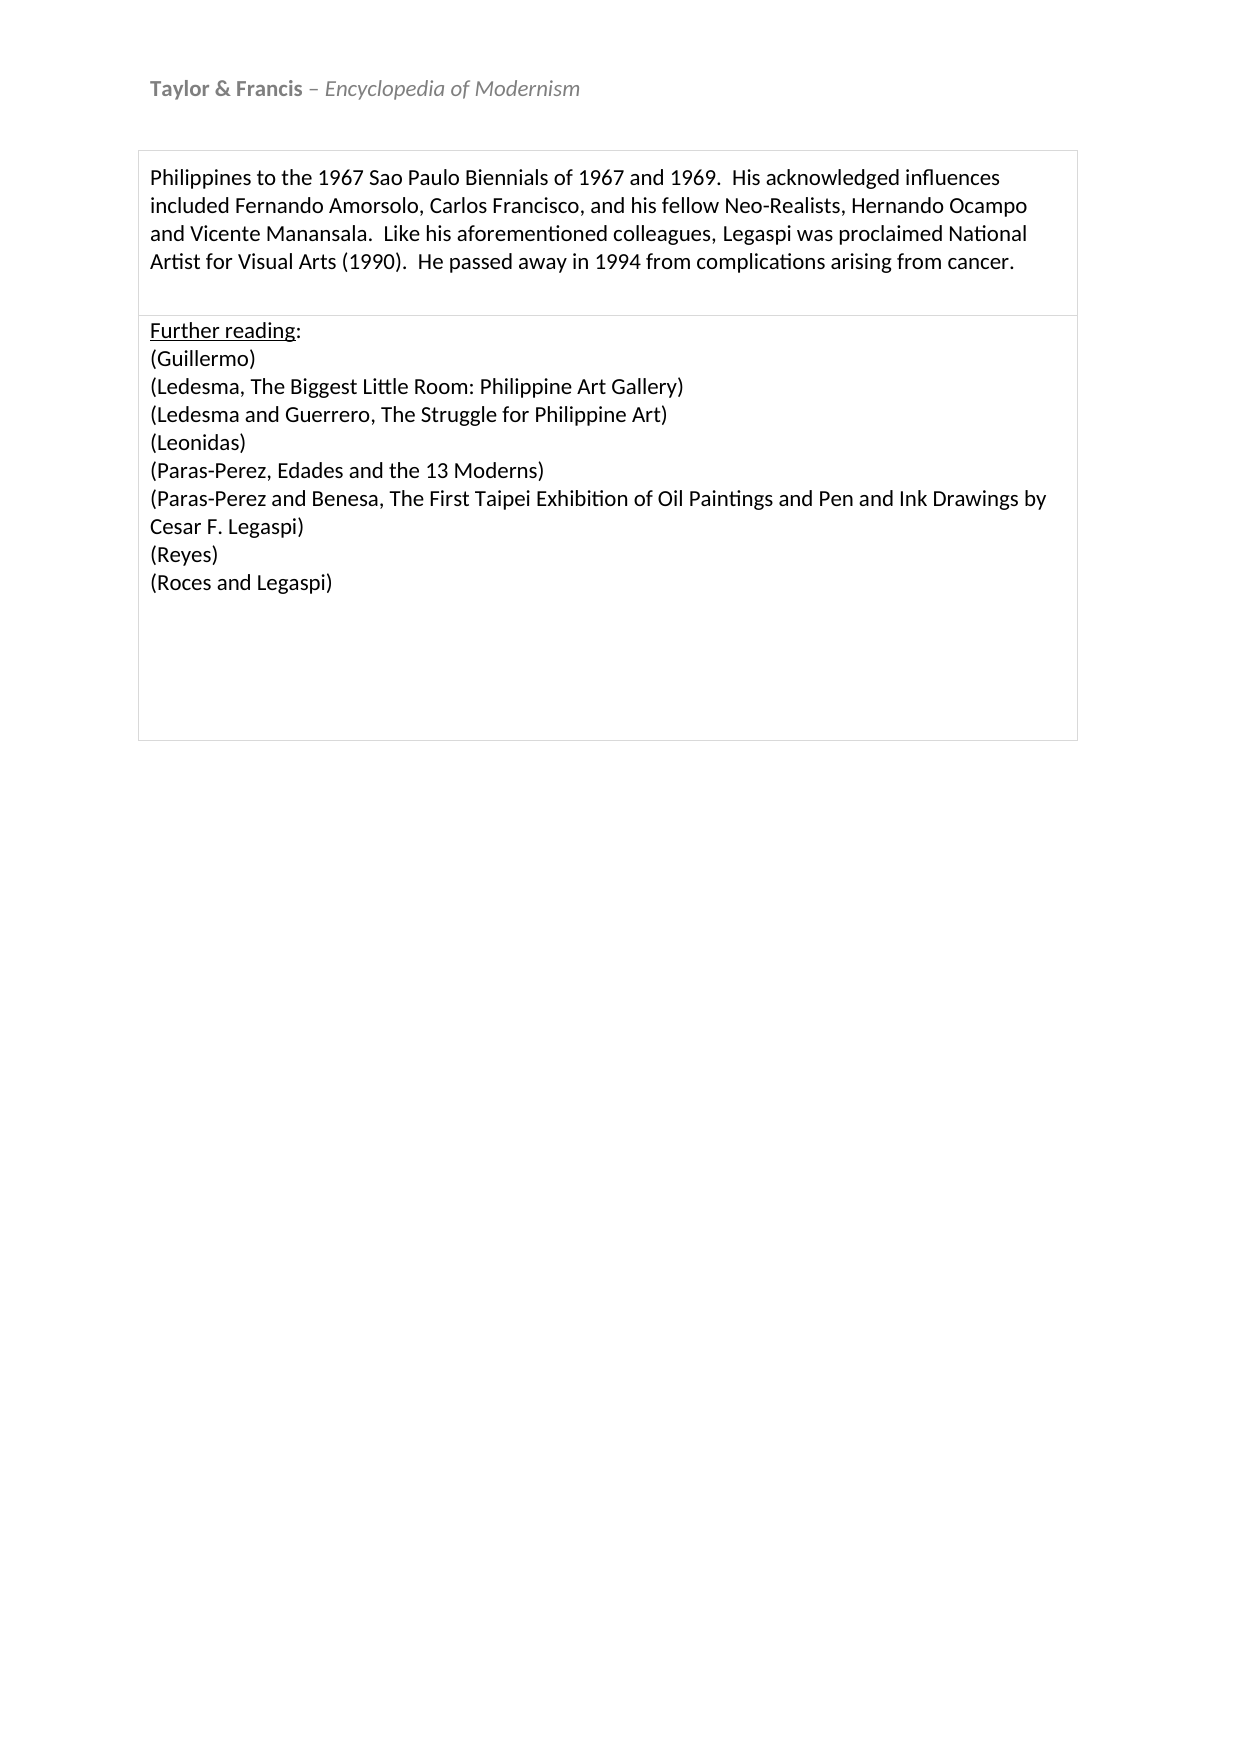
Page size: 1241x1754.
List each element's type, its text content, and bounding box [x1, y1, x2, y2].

table_cell Further reading: [139, 316, 1077, 740]
